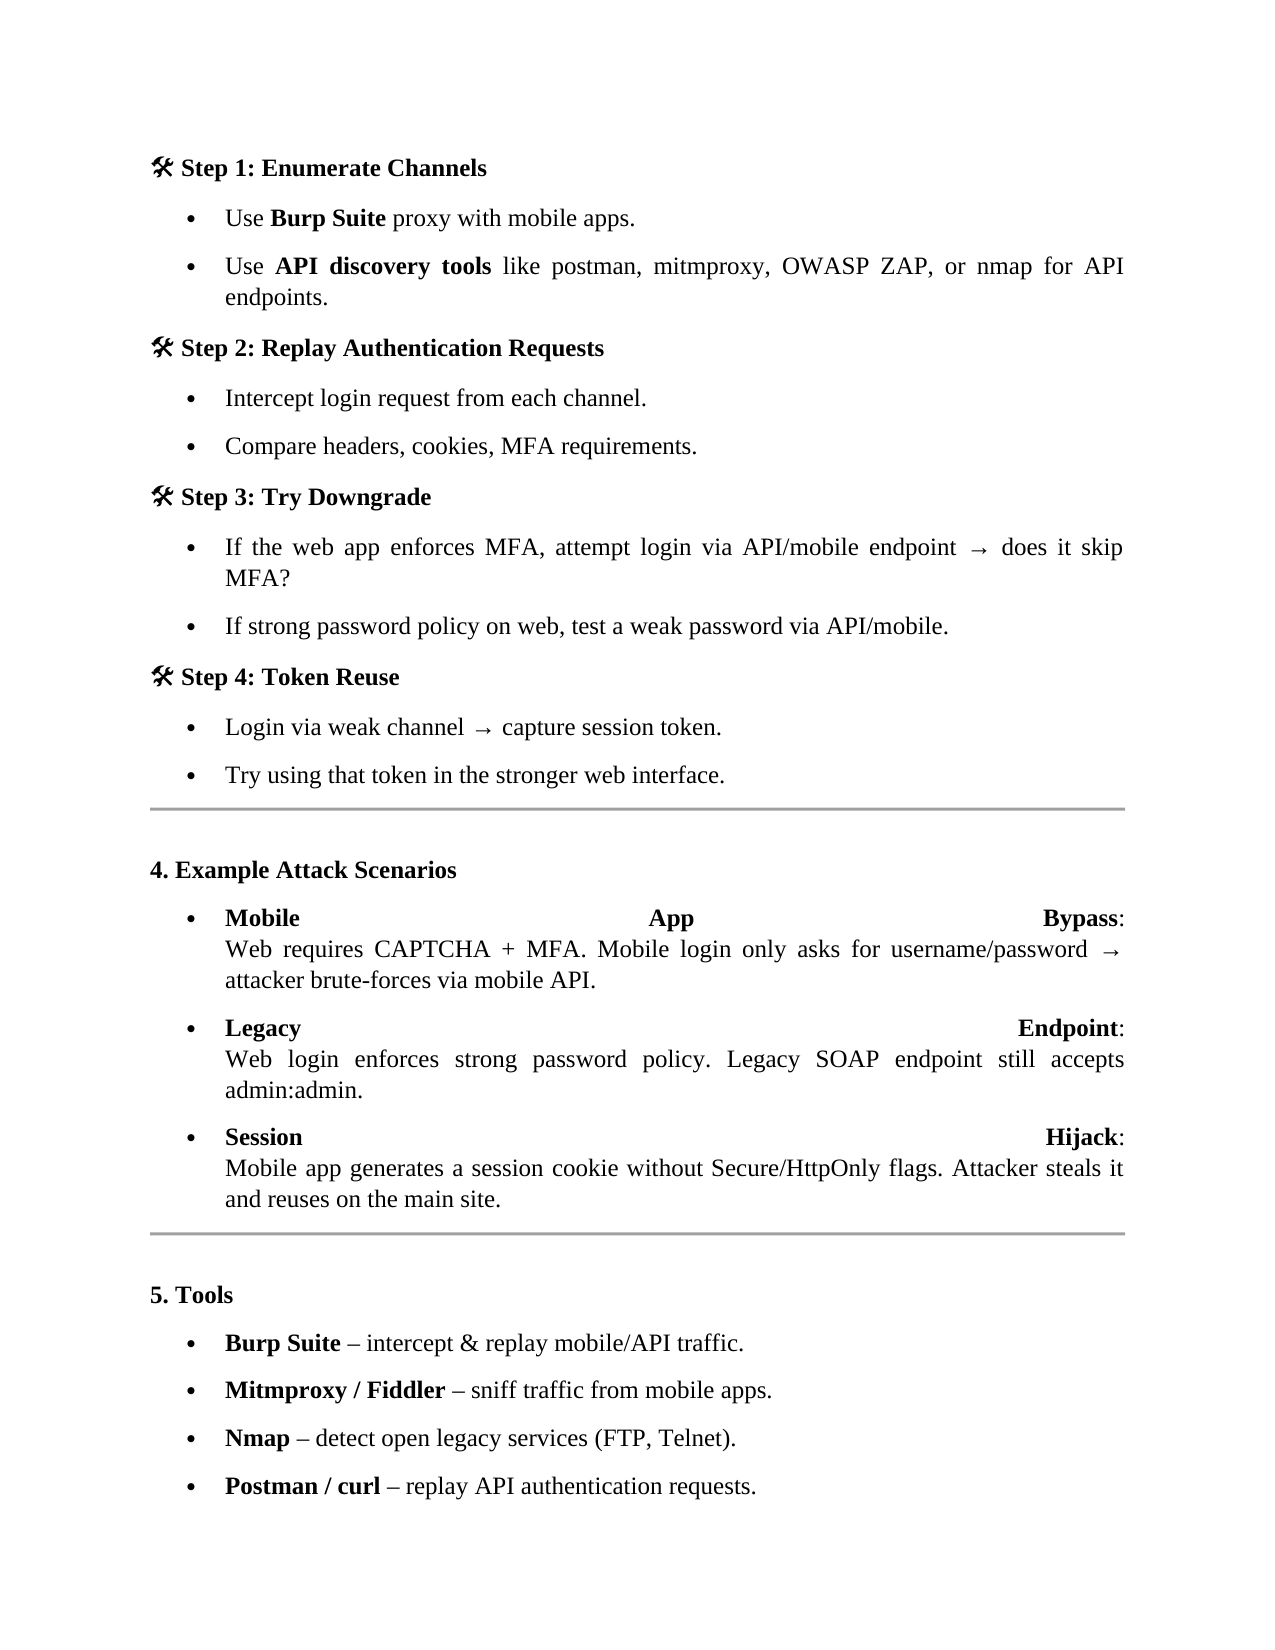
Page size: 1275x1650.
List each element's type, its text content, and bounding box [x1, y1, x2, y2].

list Try using that token in the stronger web interface. [187, 760, 1125, 788]
text 🛠 Step 2: Replay Authentication Requests [150, 330, 1125, 364]
text 5. Tools [150, 1280, 1125, 1309]
list If the web app enforces MFA, attempt login via API/mobile endpoint → does it skip MFA? [187, 532, 1125, 592]
list Nmap – detect open legacy services (FTP, Telnet). [187, 1423, 1125, 1452]
list Mitmproxy / Fiddler – sniff traffic from mobile apps. [187, 1375, 1125, 1404]
text 🛠 Step 3: Try Downgrade [150, 479, 1125, 513]
list Use API discovery tools like postman, mitmproxy, OWASP ZAP, or nmap for API endpoints. [187, 251, 1125, 311]
list Compare headers, cookies, MFA requirements. [187, 431, 1125, 460]
list Legacy Endpoint: Web login enforces strong password policy. Legacy SOAP endpoint still accepts admin:admin. [187, 1013, 1125, 1103]
text 🛠 Step 1: Enumerate Channels [150, 150, 1125, 184]
list Use Burp Suite proxy with mobile apps. [187, 203, 1125, 232]
list If strong password policy on web, test a weak password via API/mobile. [187, 611, 1125, 640]
list Mobile App Bypass: Web requires CAPTCHA + MFA. Mobile login only asks for username/password → attacker brute-forces via mobile API. [187, 903, 1125, 994]
list Postman / curl – replay API authentication requests. [187, 1471, 1125, 1499]
list Burp Suite – intercept & replay mobile/API traffic. [187, 1328, 1125, 1356]
list Login via weak channel → capture session token. [187, 712, 1125, 741]
text 🛠 Step 4: Token Reuse [150, 659, 1125, 693]
text 4. Example Attack Scenarios [150, 855, 1125, 884]
list Intercept login request from each channel. [187, 383, 1125, 412]
list Session Hijack: Mobile app generates a session cookie without Secure/HttpOnly flags. Attacker steals it and reuses on the main site. [187, 1122, 1125, 1213]
